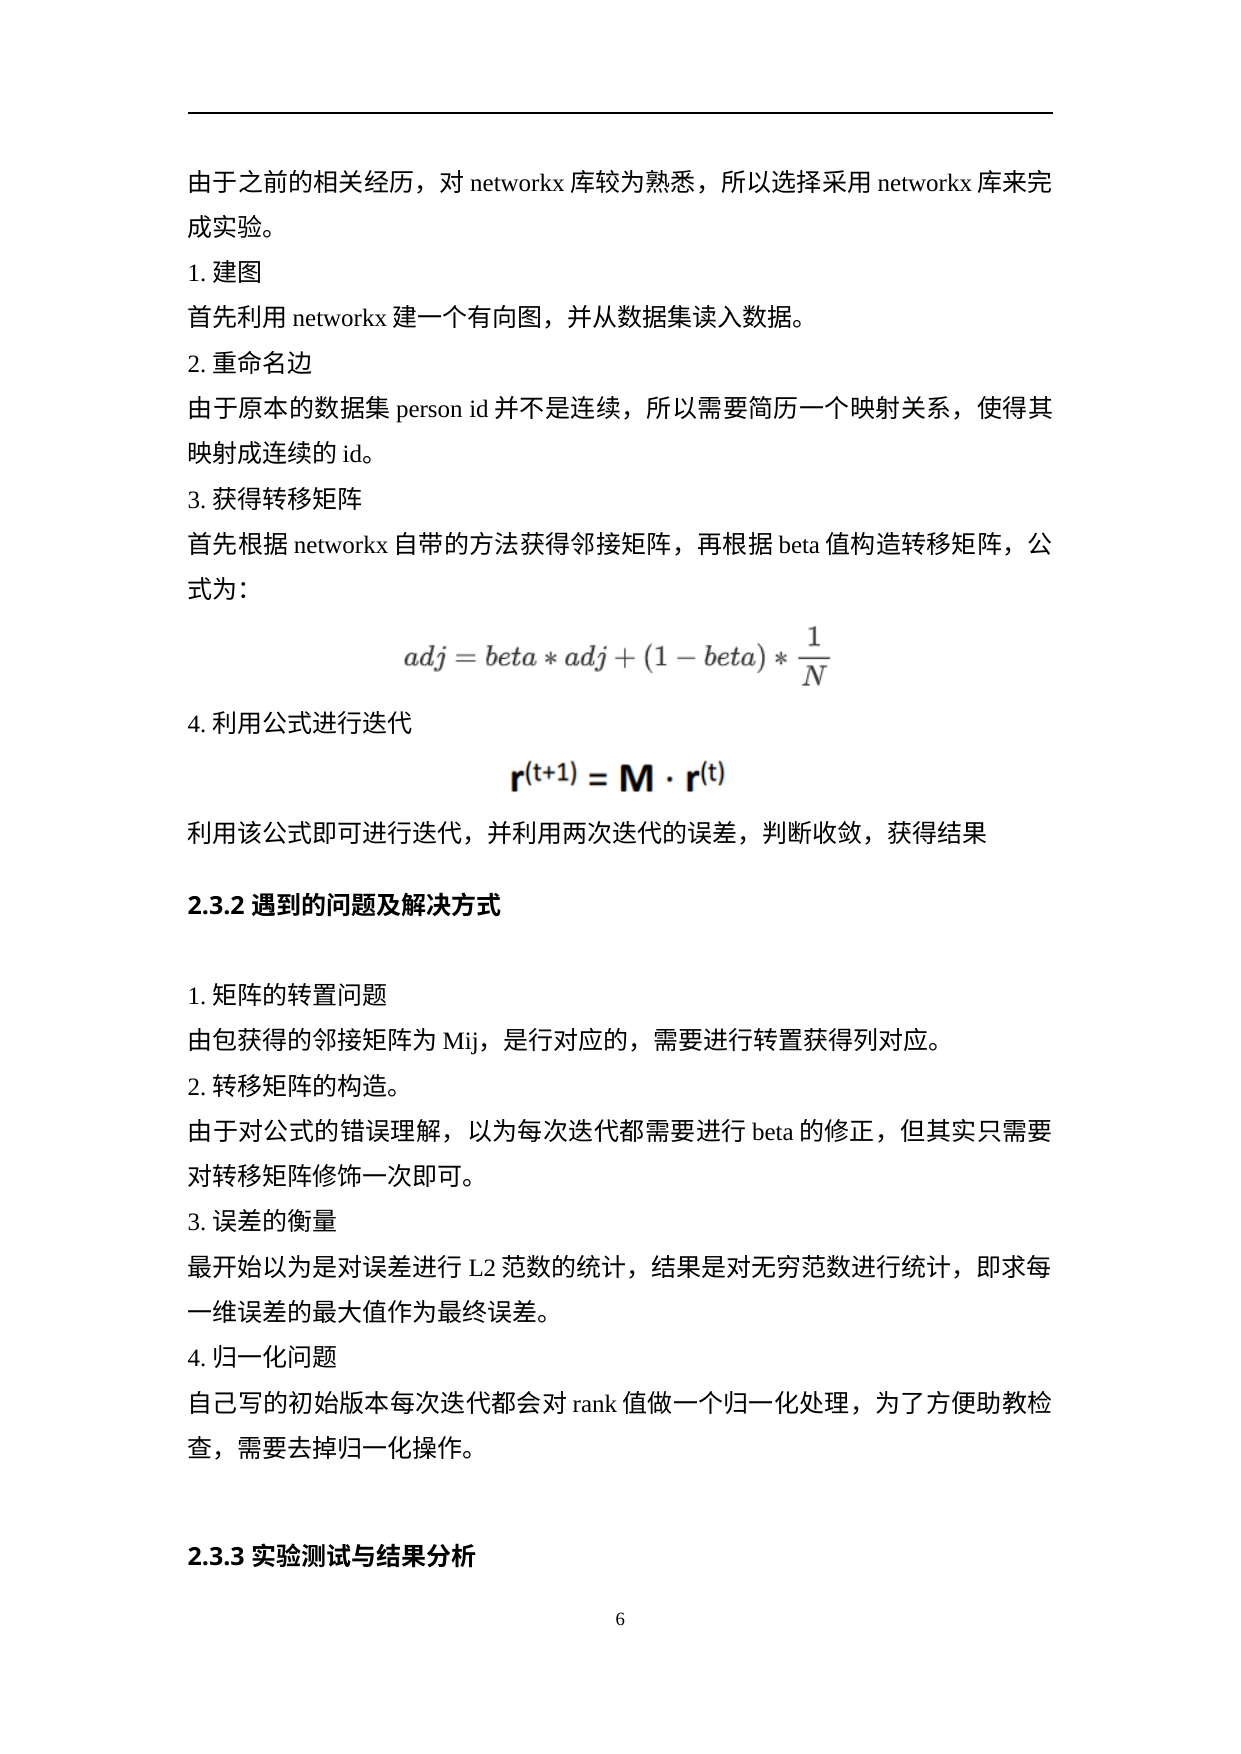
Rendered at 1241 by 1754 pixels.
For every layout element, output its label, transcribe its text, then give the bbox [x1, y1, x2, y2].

text 1. 矩阵的转置问题 [187, 975, 1053, 1012]
text 3. 获得转移矩阵 [187, 479, 1053, 515]
text 3. 误差的衡量 [187, 1202, 1053, 1238]
picture [375, 615, 865, 697]
text 由于之前的相关经历，对networkx库较为熟悉，所以选择采用networkx库来完成实验。 [187, 162, 1053, 243]
text 自己写的初始版本每次迭代都会对rank值做一个归一化处理，为了方便助教检查，需要去掉归一化操作。 [187, 1383, 1053, 1465]
text 利用该公式即可进行迭代，并利用两次迭代的误差，判断收敛，获得结果 [187, 813, 1053, 850]
picture [498, 748, 742, 807]
text 最开始以为是对误差进行L2范数的统计，结果是对无穷范数进行统计，即求每一维误差的最大值作为最终误差。 [187, 1247, 1053, 1329]
text 首先根据networkx自带的方法获得邻接矩阵，再根据beta值构造转移矩阵，公式为： [187, 524, 1053, 606]
text 由于原本的数据集person id并不是连续，所以需要简历一个映射关系，使得其映射成连续的id。 [187, 388, 1053, 470]
text 由包获得的邻接矩阵为Mij，是行对应的，需要进行转置获得列对应。 [187, 1021, 1053, 1057]
text 4. 利用公式进行迭代 [187, 703, 1053, 740]
text 2.3.3 实验测试与结果分析 [187, 1522, 1053, 1587]
text 1. 建图 [187, 253, 1053, 289]
text 2.3.2 遇到的问题及解决方式 [187, 871, 1053, 936]
text 2. 转移矩阵的构造。 [187, 1066, 1053, 1102]
text 2. 重命名边 [187, 343, 1053, 379]
text 4. 归一化问题 [187, 1338, 1053, 1374]
text 首先利用networkx建一个有向图，并从数据集读入数据。 [187, 298, 1053, 334]
text 由于对公式的错误理解，以为每次迭代都需要进行beta的修正，但其实只需要对转移矩阵修饰一次即可。 [187, 1111, 1053, 1193]
